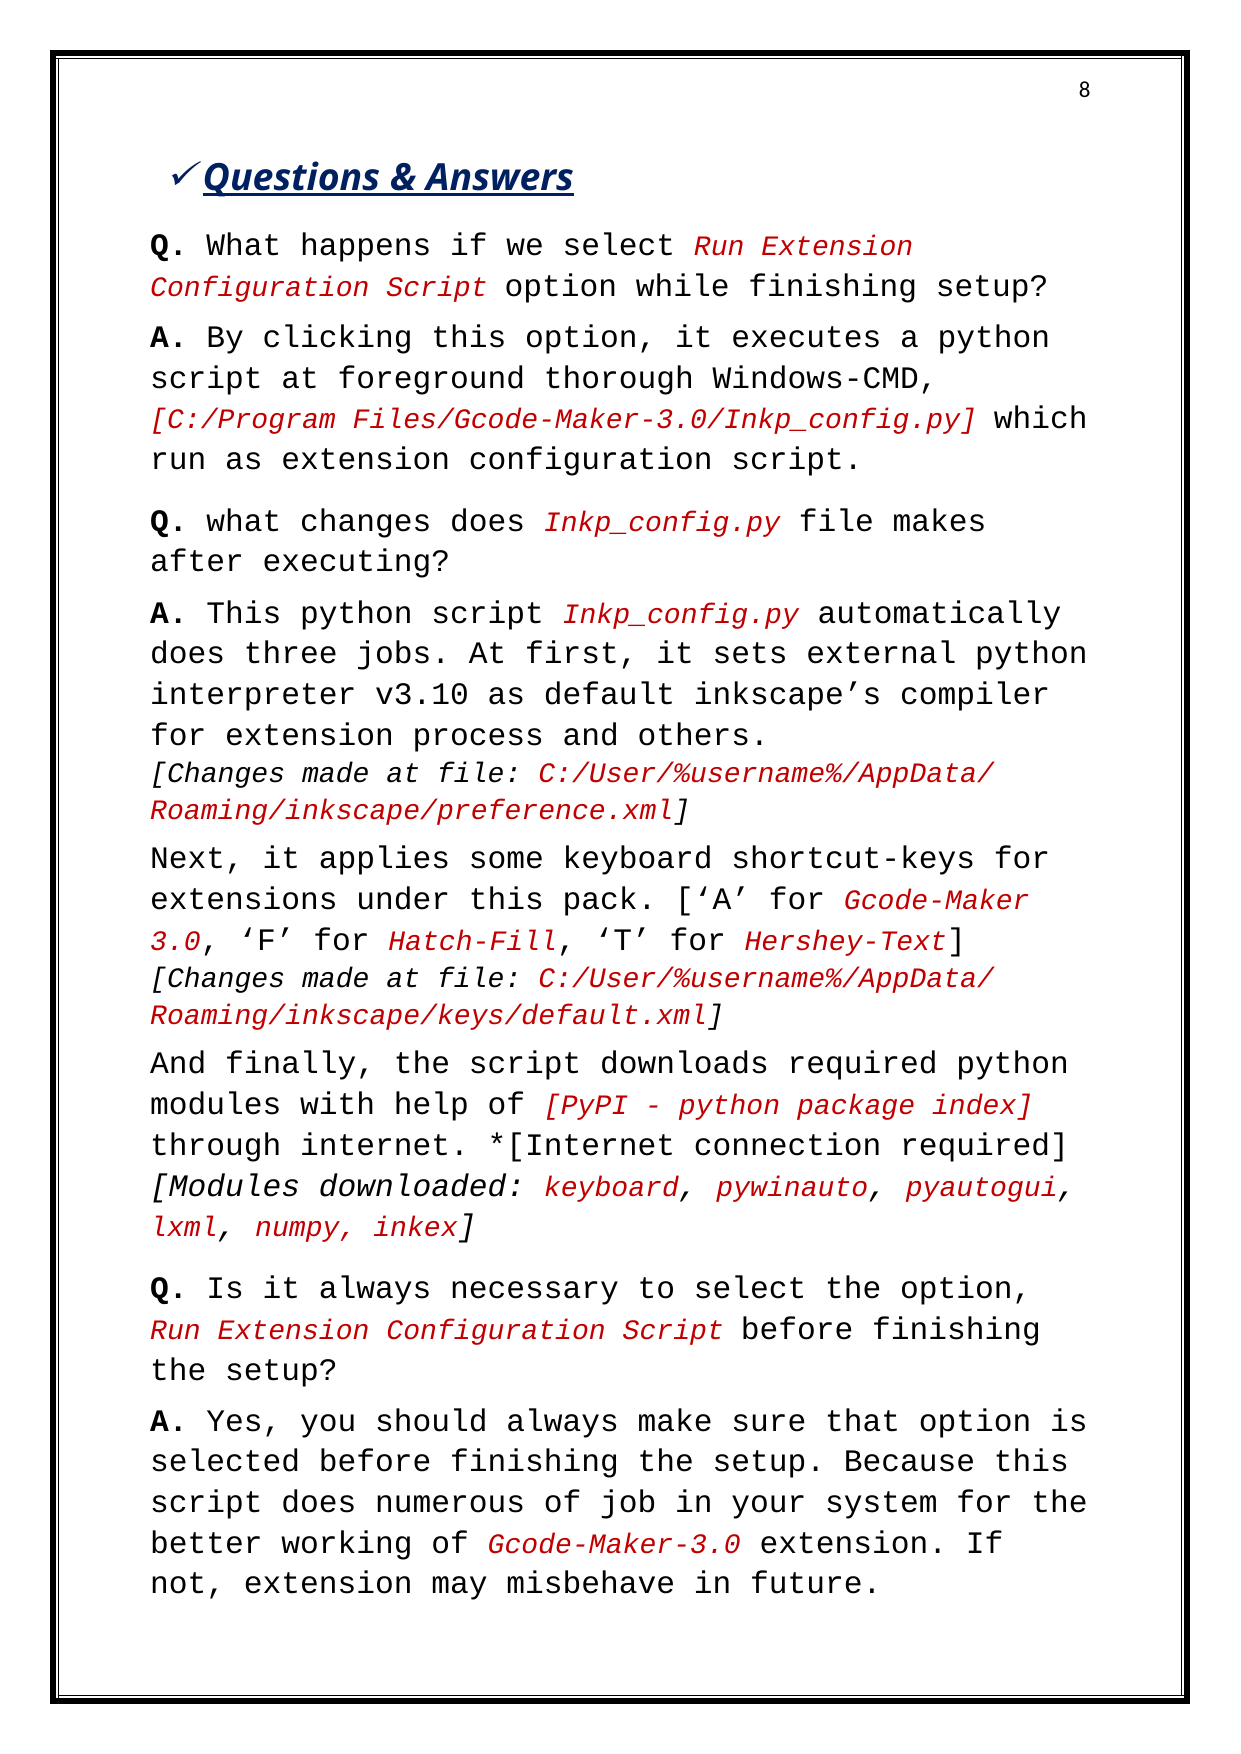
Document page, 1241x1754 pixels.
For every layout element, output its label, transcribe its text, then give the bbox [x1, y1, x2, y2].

subtitle Questions & Answers [165, 150, 1090, 201]
text Q. what changes does Inkp_config.py file makes after executing? [150, 505, 1090, 581]
text [Modules downloaded: keyboard, pywinauto, pyautogui, lxml, numpy, inkex] [150, 1170, 1090, 1246]
text Q. Is it always necessary to select the option, [150, 1272, 1090, 1308]
text Run Extension Configuration Script before finishing the setup? [150, 1313, 1090, 1389]
text A. Yes, you should always make sure that option is selected before finishing the setup. Because this script does numerous of job in your system for the better working of Gcode-Maker-3.0 extension. If not, extension may misbehave in future. [150, 1405, 1090, 1603]
text And finally, the script downloads required python modules with help of [PyPI - python package index] through internet. *[Internet connection required] [150, 1048, 1090, 1165]
text Q. What happens if we select Run Extension Configuration Script option while finishing setup? [150, 229, 1090, 306]
text A. By clicking this option, it executes a python script at foreground thorough Windows-CMD, [C:/Program Files/Gcode-Maker-3.0/Inkp_config.py] which run as extension configuration script. [150, 321, 1090, 479]
text A. This python script Inkp_config.py automatically does three jobs. At first, it sets external python interpreter v3.10 as default inkscape’s compiler for extension process and others. [Changes made at file: C:/User/%username%/AppData/ Roaming/inkscape/preference.xml] [150, 597, 1090, 828]
text Next, it applies some keyboard shortcut-keys for extensions under this pack. [‘A’ for Gcode-Maker 3.0, ‘F’ for Hatch-Fill, ‘T’ for Hershey-Text] [Changes made at file: C:/User/%username%/AppData/ Roaming/inkscape/keys/default.xml] [150, 843, 1090, 1033]
